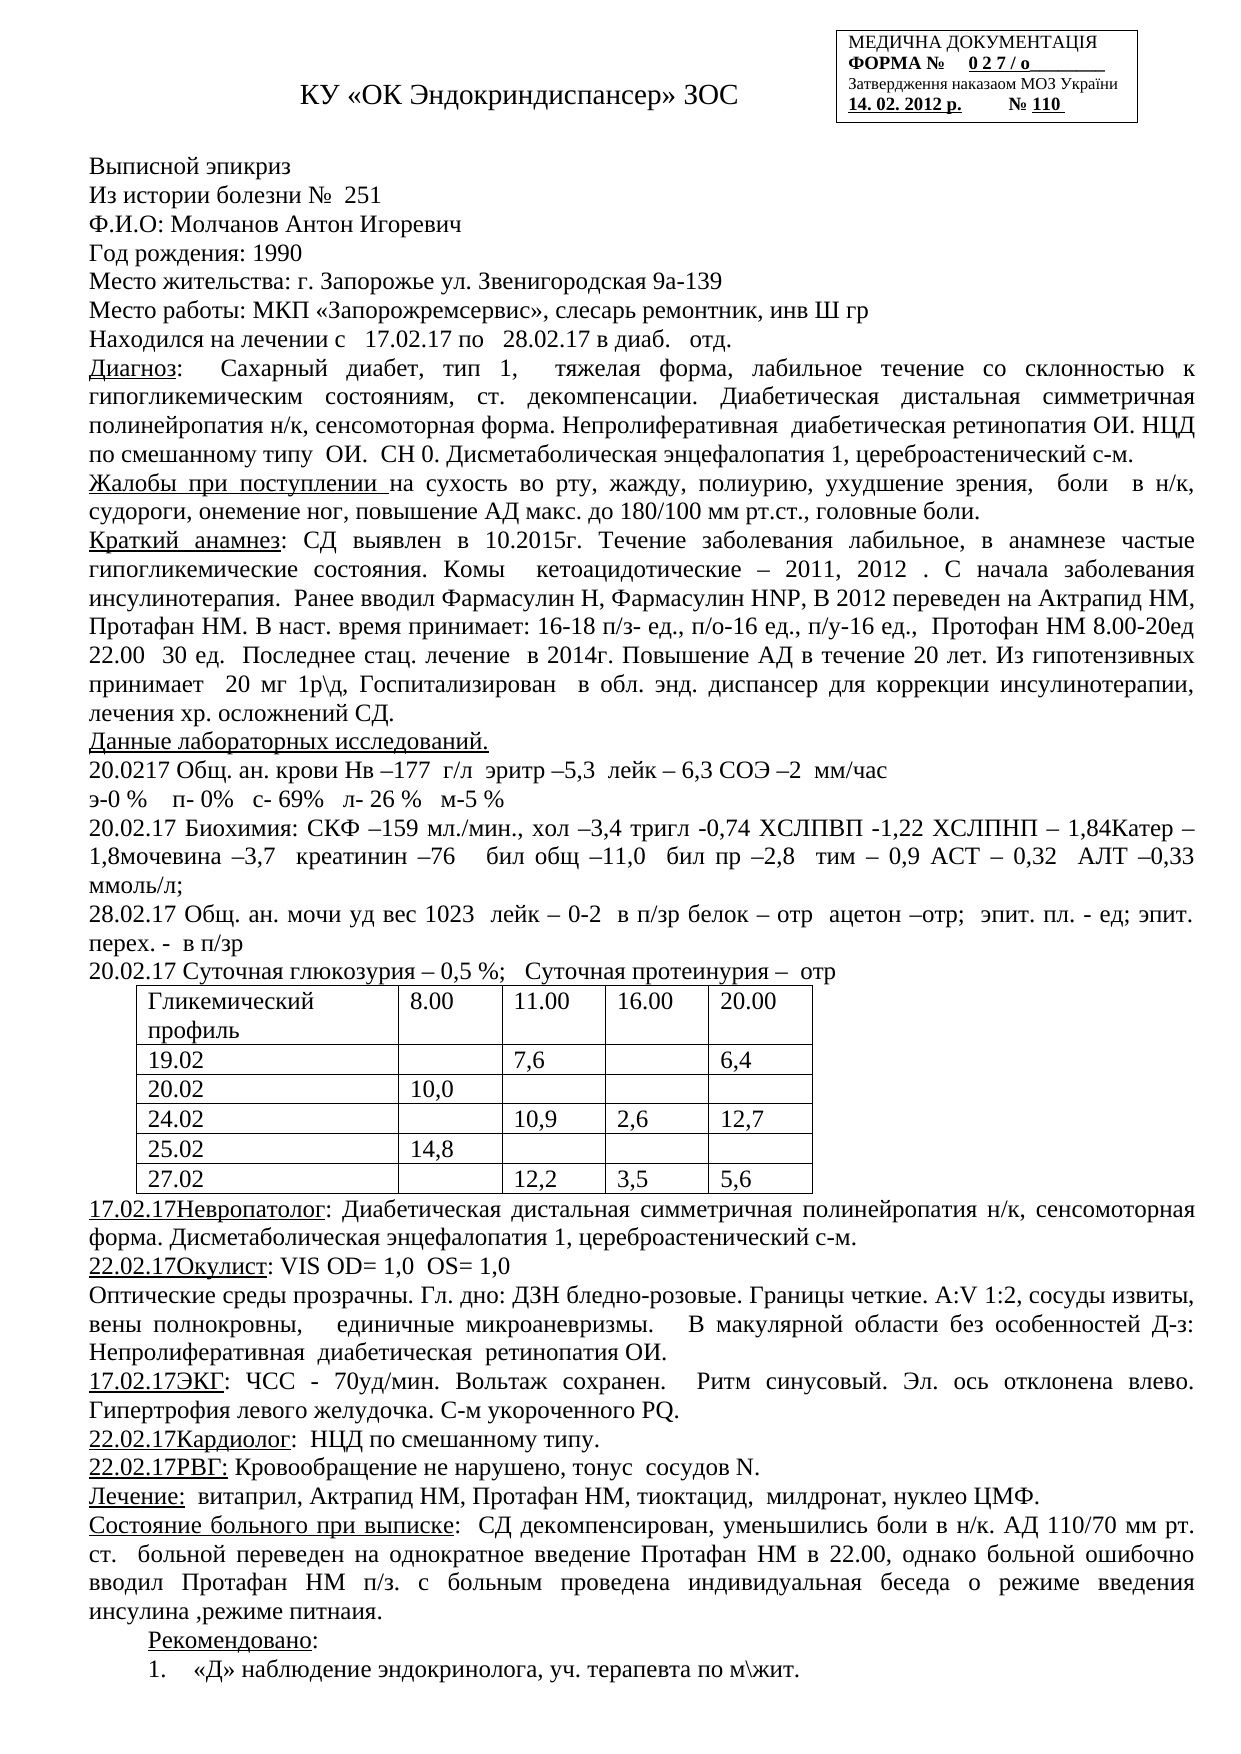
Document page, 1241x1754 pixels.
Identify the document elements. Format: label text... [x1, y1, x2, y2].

text Находился на лечении с 17.02.17 по 28.02.17 в диаб. отд. [89, 324, 1196, 353]
text Рекомендовано: [148, 1625, 1196, 1654]
table_header Гликемический профиль [137, 986, 398, 1044]
table_cell 19.02 [137, 1045, 398, 1073]
text 22.02.17РВГ: Кровообращение не нарушено, тонус сосудов N. [89, 1452, 1196, 1481]
subtitle Выписной эпикриз [89, 151, 1202, 180]
text 22.02.17Окулист: VIS OD= 1,0 OS= 1,0 [89, 1251, 1196, 1280]
table_cell [503, 1075, 605, 1103]
text 20.0217 Общ. ан. крови Нв –177 г/л эритр –5,3 лейк – 6,3 СОЭ –2 мм/час [89, 755, 1196, 784]
text Место работы: МКП «Запорожремсервис», слесарь ремонтник, инв Ш гр [89, 295, 1196, 324]
text Место жительства: г. Запорожье ул. Звенигородская 9а-139 [89, 266, 1196, 295]
table_header 11.00 [503, 986, 605, 1044]
table_header 8.00 [399, 986, 502, 1044]
table_cell 10,9 [503, 1104, 605, 1133]
table_cell 25.02 [137, 1134, 398, 1163]
subtitle Из истории болезни № 251 [89, 180, 1196, 209]
text Диагноз: Сахарный диабет, тип 1, тяжелая форма, лабильное течение со склонностью к гипогликемическим состояниям, ст. декомпенсации. Диабетическая дистальная симметричная полинейропатия н/к, сенсомоторная форма. Непролиферативная диабетическая ретинопатия ОИ. НЦД по смешанному типу ОИ. СН 0. Дисметаболическая энцефалопатия 1, цереброастенический с-м. [89, 353, 1196, 468]
text Оптические среды прозрачны. Гл. дно: ДЗН бледно-розовые. Границы четкие. А:V 1:2, сосуды извиты, вены полнокровны, единичные микроаневризмы. В макулярной области без особенностей Д-з: Непролиферативная диабетическая ретинопатия ОИ. [89, 1280, 1196, 1366]
table_cell 6,4 [709, 1045, 812, 1073]
table_cell 24.02 [137, 1104, 398, 1133]
table_cell 12,7 [709, 1104, 812, 1133]
table_cell [606, 1134, 708, 1163]
text Краткий анамнез: СД выявлен в 10.2015г. Течение заболевания лабильное, в анамнезе частые гипогликемические состояния. Комы кетоацидотические – 2011, 2012 . С начала заболевания инсулинотерапия. Ранее вводил Фармасулин Н, Фармасулин НNP, В 2012 переведен на Актрапид НМ, Протафан НМ. В наст. время принимает: 16-18 п/з- ед., п/о-16 ед., п/у-16 ед., Протофан НМ 8.00-20ед 22.00 30 ед. Последнее стац. лечение в 2014г. Повышение АД в течение 20 лет. Из гипотензивных принимает 20 мг 1р\д, Госпитализирован в обл. энд. диспансер для коррекции инсулинотерапии, лечения хр. осложнений СД. [89, 525, 1196, 726]
table_cell 3,5 [606, 1164, 708, 1193]
text 17.02.17ЭКГ: ЧСС - 70уд/мин. Вольтаж сохранен. Ритм синусовый. Эл. ось отклонена влево. Гипертрофия левого желудочка. С-м укороченного PQ. [89, 1366, 1196, 1424]
table_header 16.00 [606, 986, 708, 1044]
subtitle Ф.И.О: Молчанов Антон Игоревич [89, 209, 1196, 238]
text э-0 % п- 0% с- 69% л- 26 % м-5 % [89, 784, 1196, 813]
text 20.02.17 Биохимия: СКФ –159 мл./мин., хол –3,4 тригл -0,74 ХСЛПВП -1,22 ХСЛПНП – 1,84Катер – 1,8мочевина –3,7 креатинин –76 бил общ –11,0 бил пр –2,8 тим – 0,9 АСТ – 0,32 АЛТ –0,33 ммоль/л; [89, 813, 1196, 899]
text Лечение: витаприл, Актрапид НМ, Протафан НМ, тиоктацид, милдронат, нуклео ЦМФ. [89, 1481, 1196, 1510]
table_cell [709, 1134, 812, 1163]
table_cell 27.02 [137, 1164, 398, 1193]
subtitle 28.02.17 Общ. ан. мочи уд вес 1023 лейк – 0-2 в п/зр белок – отр ацетон –отр; эпит. пл. - ед; эпит. перех. - в п/зр [89, 899, 1196, 956]
table_cell 20.02 [137, 1075, 398, 1103]
text 17.02.17Невропатолог: Диабетическая дистальная симметричная полинейропатия н/к, сенсомоторная форма. Дисметаболическая энцефалопатия 1, цереброастенический с-м. [89, 1194, 1196, 1251]
table_cell [606, 1075, 708, 1103]
text 20.02.17 Суточная глюкозурия – 0,5 %; Суточная протеинурия – отр [89, 956, 1196, 985]
table_cell 5,6 [709, 1164, 812, 1193]
text Год рождения: 1990 [89, 238, 1196, 266]
table_cell [606, 1045, 708, 1073]
table_cell [503, 1134, 605, 1163]
table_header 20.00 [709, 986, 812, 1044]
table_cell [399, 1164, 502, 1193]
table_cell 14,8 [399, 1134, 502, 1163]
table_cell [399, 1045, 502, 1073]
text Жалобы при поступлении на сухость во рту, жажду, полиурию, ухудшение зрения, боли в н/к, судороги, онемение ног, повышение АД макс. до 180/100 мм рт.ст., головные боли. [89, 468, 1196, 525]
table_cell 10,0 [399, 1075, 502, 1103]
text 22.02.17Кардиолог: НЦД по смешанному типу. [89, 1424, 1196, 1452]
table_cell 2,6 [606, 1104, 708, 1133]
list «Д» наблюдение эндокринолога, уч. терапевта по м\жит. [148, 1654, 1196, 1682]
text Состояние больного при выписке: СД декомпенсирован, уменьшились боли в н/к. АД 110/70 мм рт. ст. больной переведен на однократное введение Протафан НМ в 22.00, однако больной ошибочно вводил Протафан НМ п/з. с больным проведена индивидуальная беседа о режиме введения инсулина ,режиме питнаия. [89, 1510, 1196, 1625]
text Данные лабораторных исследований. [89, 726, 1196, 755]
table_cell 7,6 [503, 1045, 605, 1073]
table_cell [709, 1075, 812, 1103]
table_cell [399, 1104, 502, 1133]
table_cell 12,2 [503, 1164, 605, 1193]
